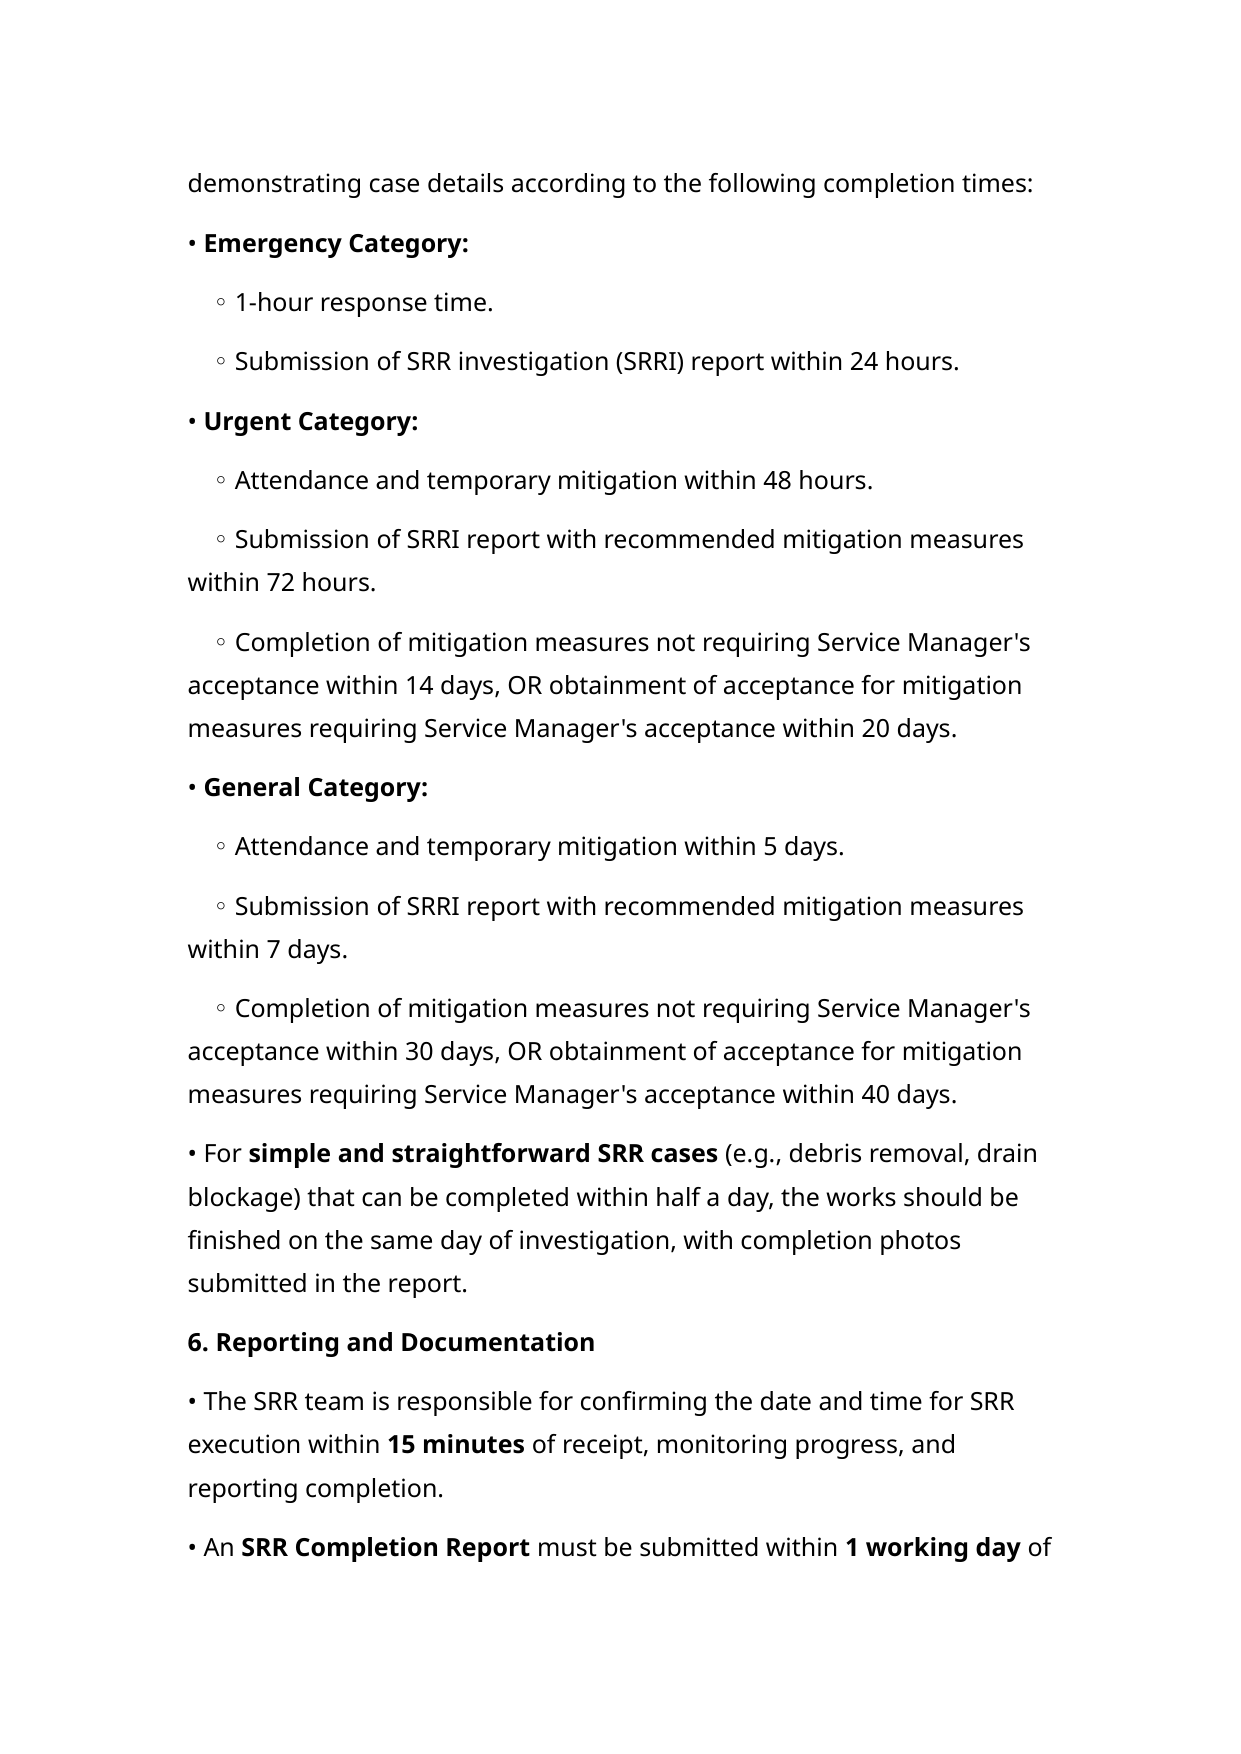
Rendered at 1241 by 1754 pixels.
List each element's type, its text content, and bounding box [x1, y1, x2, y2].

text • For simple and straightforward SRR cases (e.g., debris removal, drain blockage) that can be completed within half a day, the works should be finished on the same day of investigation, with completion photos submitted in the report. [187, 1134, 1053, 1301]
text 6. Reporting and Documentation [187, 1323, 1053, 1361]
text • Emergency Category: [187, 224, 1053, 261]
text ◦ Attendance and temporary mitigation within 5 days. [187, 827, 1053, 865]
text ◦ Submission of SRRI report with recommended mitigation measures within 7 days. [187, 887, 1053, 967]
text • General Category: [187, 768, 1053, 806]
text ◦ Submission of SRRI report with recommended mitigation measures within 72 hours. [187, 520, 1053, 601]
text • The SRR team is responsible for confirming the date and time for SRR execution within 15 minutes of receipt, monitoring progress, and reporting completion. [187, 1382, 1053, 1506]
text ◦ Completion of mitigation measures not requiring Service Manager's acceptance within 14 days, OR obtainment of acceptance for mitigation measures requiring Service Manager's acceptance within 20 days. [187, 622, 1053, 746]
text ◦ 1-hour response time. [187, 283, 1053, 321]
text ◦ Submission of SRR investigation (SRRI) report within 24 hours. [187, 342, 1053, 380]
text ◦ Completion of mitigation measures not requiring Service Manager's acceptance within 30 days, OR obtainment of acceptance for mitigation measures requiring Service Manager's acceptance within 40 days. [187, 989, 1053, 1113]
text ◦ Attendance and temporary mitigation within 48 hours. [187, 461, 1053, 498]
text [187, 164, 1053, 202]
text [187, 1528, 1053, 1565]
text • Urgent Category: [187, 402, 1053, 439]
